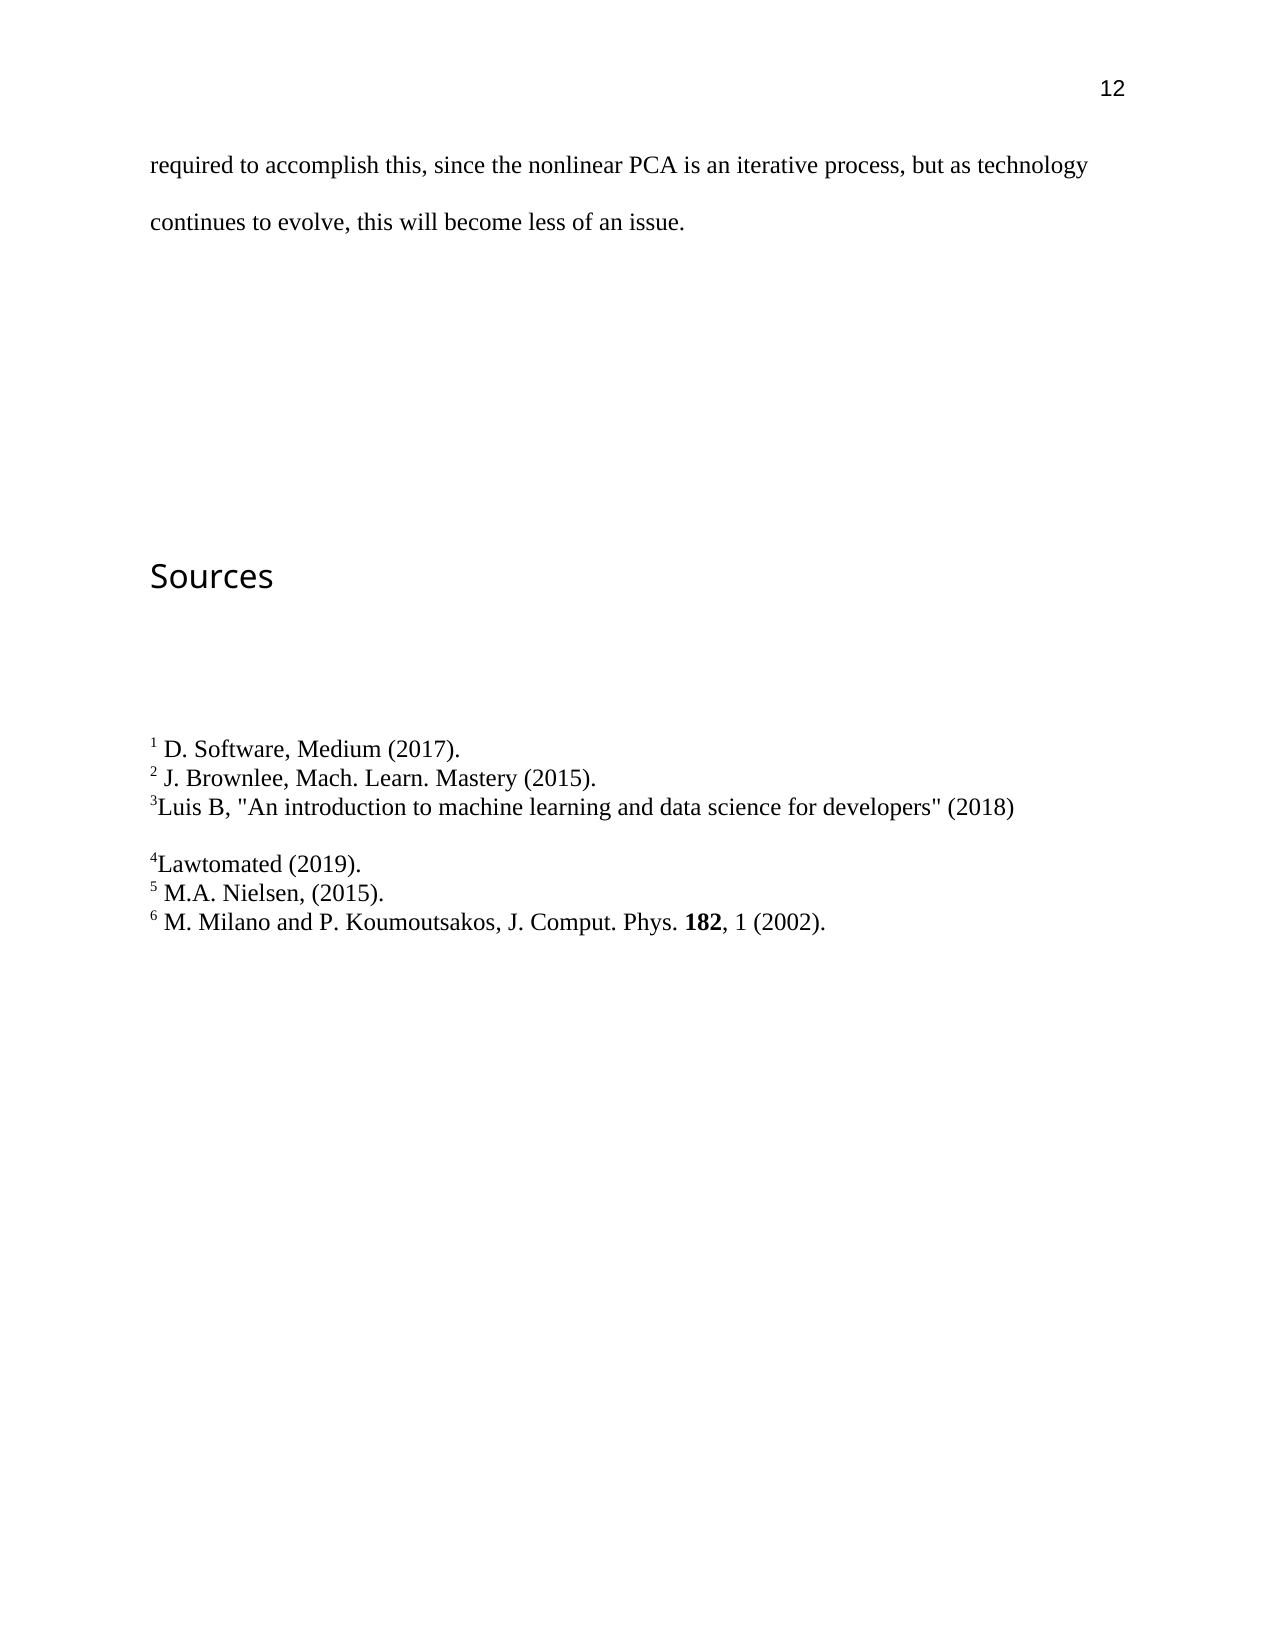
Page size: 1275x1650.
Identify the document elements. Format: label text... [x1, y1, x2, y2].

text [150, 150, 1125, 236]
text 4Lawtomated (2019). [150, 849, 1125, 878]
text 2 J. Brownlee, Mach. Learn. Mastery (2015). [150, 763, 1125, 792]
text 6 M. Milano and P. Koumoutsakos, J. Comput. Phys. 182, 1 (2002). [150, 907, 1125, 935]
text 1 D. Software, Medium (2017). [150, 734, 1125, 763]
subtitle 3Luis B, "An introduction to machine learning and data science for developers" (2018) [150, 792, 1125, 820]
text Sources [150, 552, 1125, 598]
text 5 M.A. Nielsen, (2015). [150, 878, 1125, 907]
